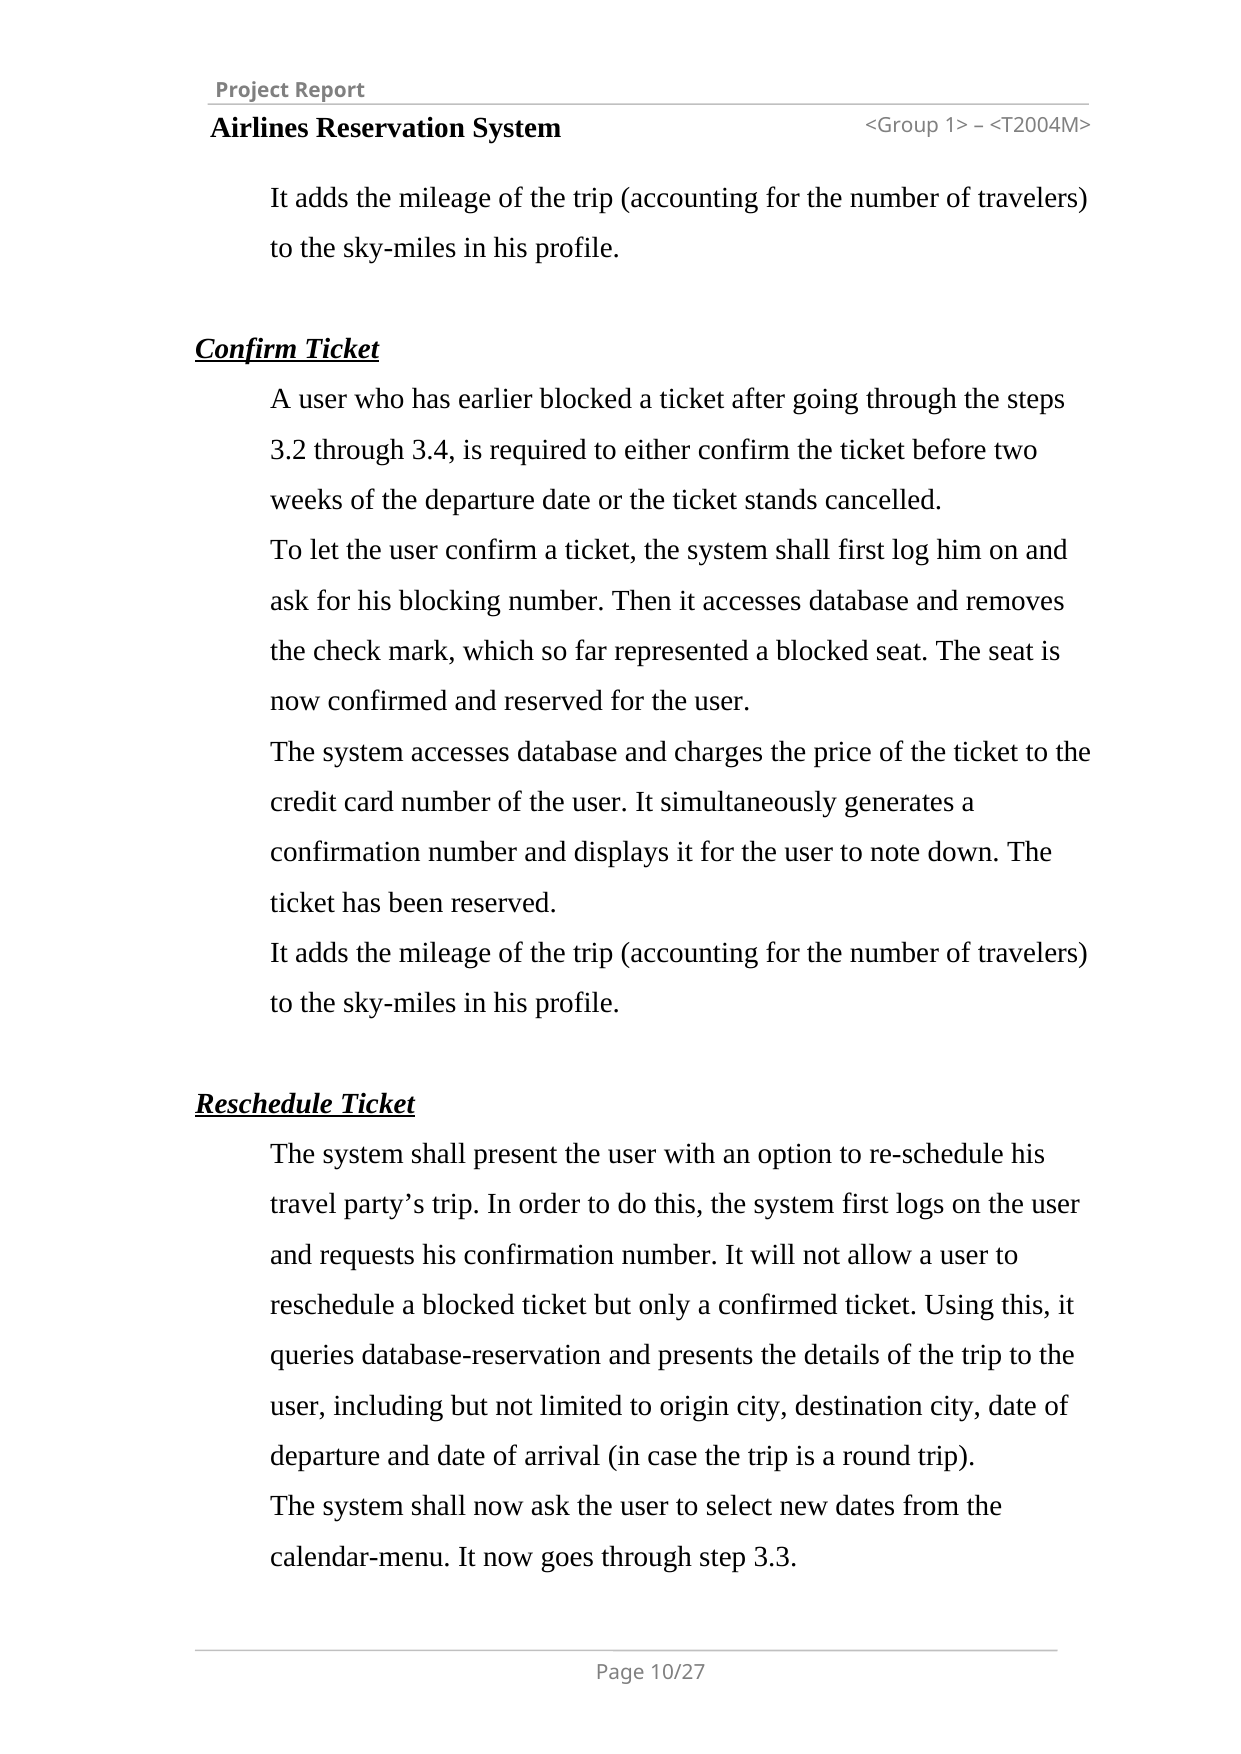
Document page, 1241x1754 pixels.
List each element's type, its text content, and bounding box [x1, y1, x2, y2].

text The system shall now ask the user to select new dates from the calendar-menu. It now goes through step 3.3. [270, 1488, 1106, 1572]
text It adds the mileage of the trip (accounting for the number of travelers) to the sky-miles in his profile. [270, 180, 1106, 264]
text Confirm Ticket [195, 331, 1106, 365]
text Reschedule Ticket [195, 1086, 1106, 1119]
text It adds the mileage of the trip (accounting for the number of travelers) to the sky-miles in his profile. [270, 935, 1106, 1019]
text To let the user confirm a ticket, the system shall first log him on and ask for his blocking number. Then it accesses database and removes the check mark, which so far represented a blocked seat. The seat is now confirmed and reserved for the user. [270, 532, 1106, 717]
text A user who has earlier blocked a ticket after going through the steps 3.2 through 3.4, is required to either confirm the ticket before two weeks of the departure date or the ticket stands cancelled. [270, 382, 1106, 516]
text The system accesses database and charges the price of the ticket to the credit card number of the user. It simultaneously generates a confirmation number and displays it for the user to note down. The ticket has been reserved. [270, 734, 1106, 918]
text The system shall present the user with an option to re-schedule his travel party’s trip. In order to do this, the system first logs on the user and requests his confirmation number. It will not allow a user to reschedule a blocked ticket but only a confirmed ticket. Using this, it queries database-reservation and presents the details of the trip to the user, including but not limited to origin city, destination city, date of departure and date of arrival (in case the trip is a round trip). [270, 1136, 1106, 1472]
